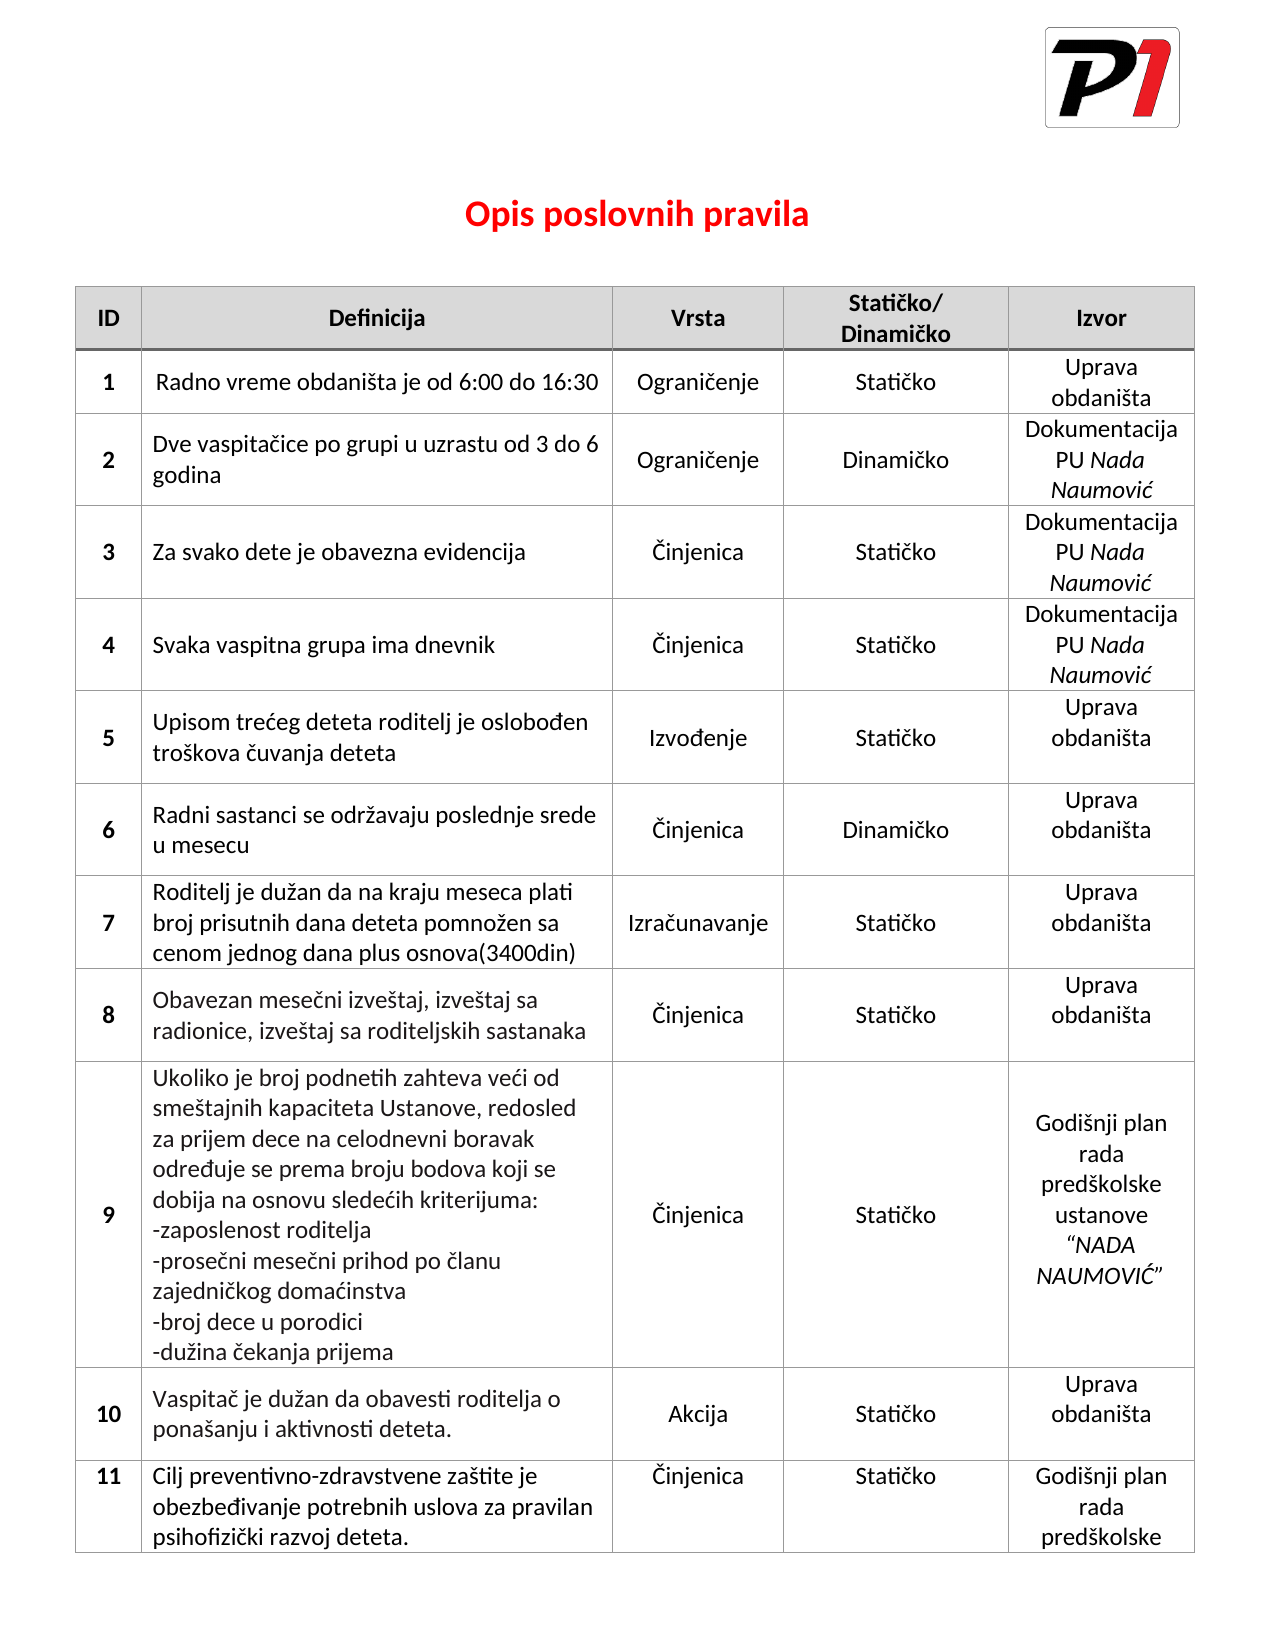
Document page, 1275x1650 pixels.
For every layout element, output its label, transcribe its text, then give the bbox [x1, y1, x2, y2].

table_cell Dve vaspitačice po grupi u uzrastu od 3 do 6 godina [142, 414, 612, 505]
table_cell Činjenica [613, 506, 783, 598]
table_cell Godišnji plan rada predškolske ustanove “NADA NAUMOVIĆ” [1009, 1062, 1194, 1367]
table_cell Statičko [784, 691, 1008, 783]
table_cell 1 [76, 351, 141, 412]
table_cell Statičko [784, 599, 1008, 690]
table_cell 4 [76, 599, 141, 690]
table_header Definicija [142, 287, 612, 348]
table_cell Obavezan mesečni izveštaj, izveštaj sa radionice, izveštaj sa roditeljskih sastanaka [142, 969, 612, 1061]
table_cell Statičko [784, 969, 1008, 1061]
table_cell Dinamičko [784, 784, 1008, 875]
table_cell Izračunavanje [613, 876, 783, 968]
table_cell 8 [76, 969, 141, 1061]
table_cell Statičko [784, 1461, 1008, 1552]
table_cell Dokumentacija PU Nada Naumović [1009, 599, 1194, 690]
subtitle Opis poslovnih pravila [75, 190, 1200, 236]
table_cell Roditelj je dužan da na kraju meseca plati broj prisutnih dana deteta pomnožen sa cenom jednog dana plus osnova(3400din) [142, 876, 612, 968]
table_cell 9 [76, 1062, 141, 1367]
table_cell Činjenica [613, 599, 783, 690]
table_cell Ukoliko je broj podnetih zahteva veći od smeštajnih kapaciteta Ustanove, redosled za prijem dece na celodnevni boravak određuje se prema broju bodova koji se dobija na osnovu sledećih kriterijuma: -zaposlenost roditelja -prosečni mesečni prihod po članu zajedničkog domaćinstva -broj dece u porodici -dužina čekanja prijema [142, 1062, 612, 1367]
table_cell Uprava obdaništa [1009, 1368, 1194, 1459]
table_cell Uprava obdaništa [1009, 784, 1194, 875]
table_cell Činjenica [613, 1062, 783, 1367]
table_cell Radni sastanci se održavaju poslednje srede u mesecu [142, 784, 612, 875]
table_cell 6 [76, 784, 141, 875]
table_cell Činjenica [613, 784, 783, 875]
table_cell 10 [76, 1368, 141, 1459]
table_cell Dokumentacija PU Nada Naumović [1009, 414, 1194, 505]
table_cell Dokumentacija PU Nada Naumović [1009, 506, 1194, 598]
table_cell Vaspitač je dužan da obavesti roditelja o ponašanju i aktivnosti deteta. [142, 1368, 612, 1459]
table_cell Ograničenje [613, 351, 783, 412]
table_cell Ograničenje [613, 414, 783, 505]
table_cell Akcija [613, 1368, 783, 1459]
table_cell Statičko [784, 351, 1008, 412]
table_cell Statičko [784, 506, 1008, 598]
table_cell Za svako dete je obavezna evidencija [142, 506, 612, 598]
table_cell Dinamičko [784, 414, 1008, 505]
table_cell Statičko [784, 876, 1008, 968]
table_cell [142, 1461, 612, 1552]
table_cell 3 [76, 506, 141, 598]
table_cell Uprava obdaništa [1009, 969, 1194, 1061]
table_cell Radno vreme obdaništa je od 6:00 do 16:30 [142, 351, 612, 412]
table_cell 11 [76, 1461, 141, 1552]
table_cell Činjenica [613, 969, 783, 1061]
table_cell Upisom trećeg deteta roditelj je oslobođen troškova čuvanja deteta [142, 691, 612, 783]
table_cell Statičko [784, 1062, 1008, 1367]
table_cell Statičko [784, 1368, 1008, 1459]
table_header ID [76, 287, 141, 348]
table_cell Izvođenje [613, 691, 783, 783]
table_cell 2 [76, 414, 141, 505]
table_header Statičko/Dinamičko [784, 287, 1008, 348]
table_cell Uprava obdaništa [1009, 691, 1194, 783]
table_cell Svaka vaspitna grupa ima dnevnik [142, 599, 612, 690]
table_cell 7 [76, 876, 141, 968]
table_cell 5 [76, 691, 141, 783]
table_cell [1009, 1461, 1194, 1552]
table_header Vrsta [613, 287, 783, 348]
table_cell Činjenica [613, 1461, 783, 1552]
table_cell Uprava obdaništa [1009, 876, 1194, 968]
table_header Izvor [1009, 287, 1194, 348]
table_cell Uprava obdaništa [1009, 351, 1194, 412]
